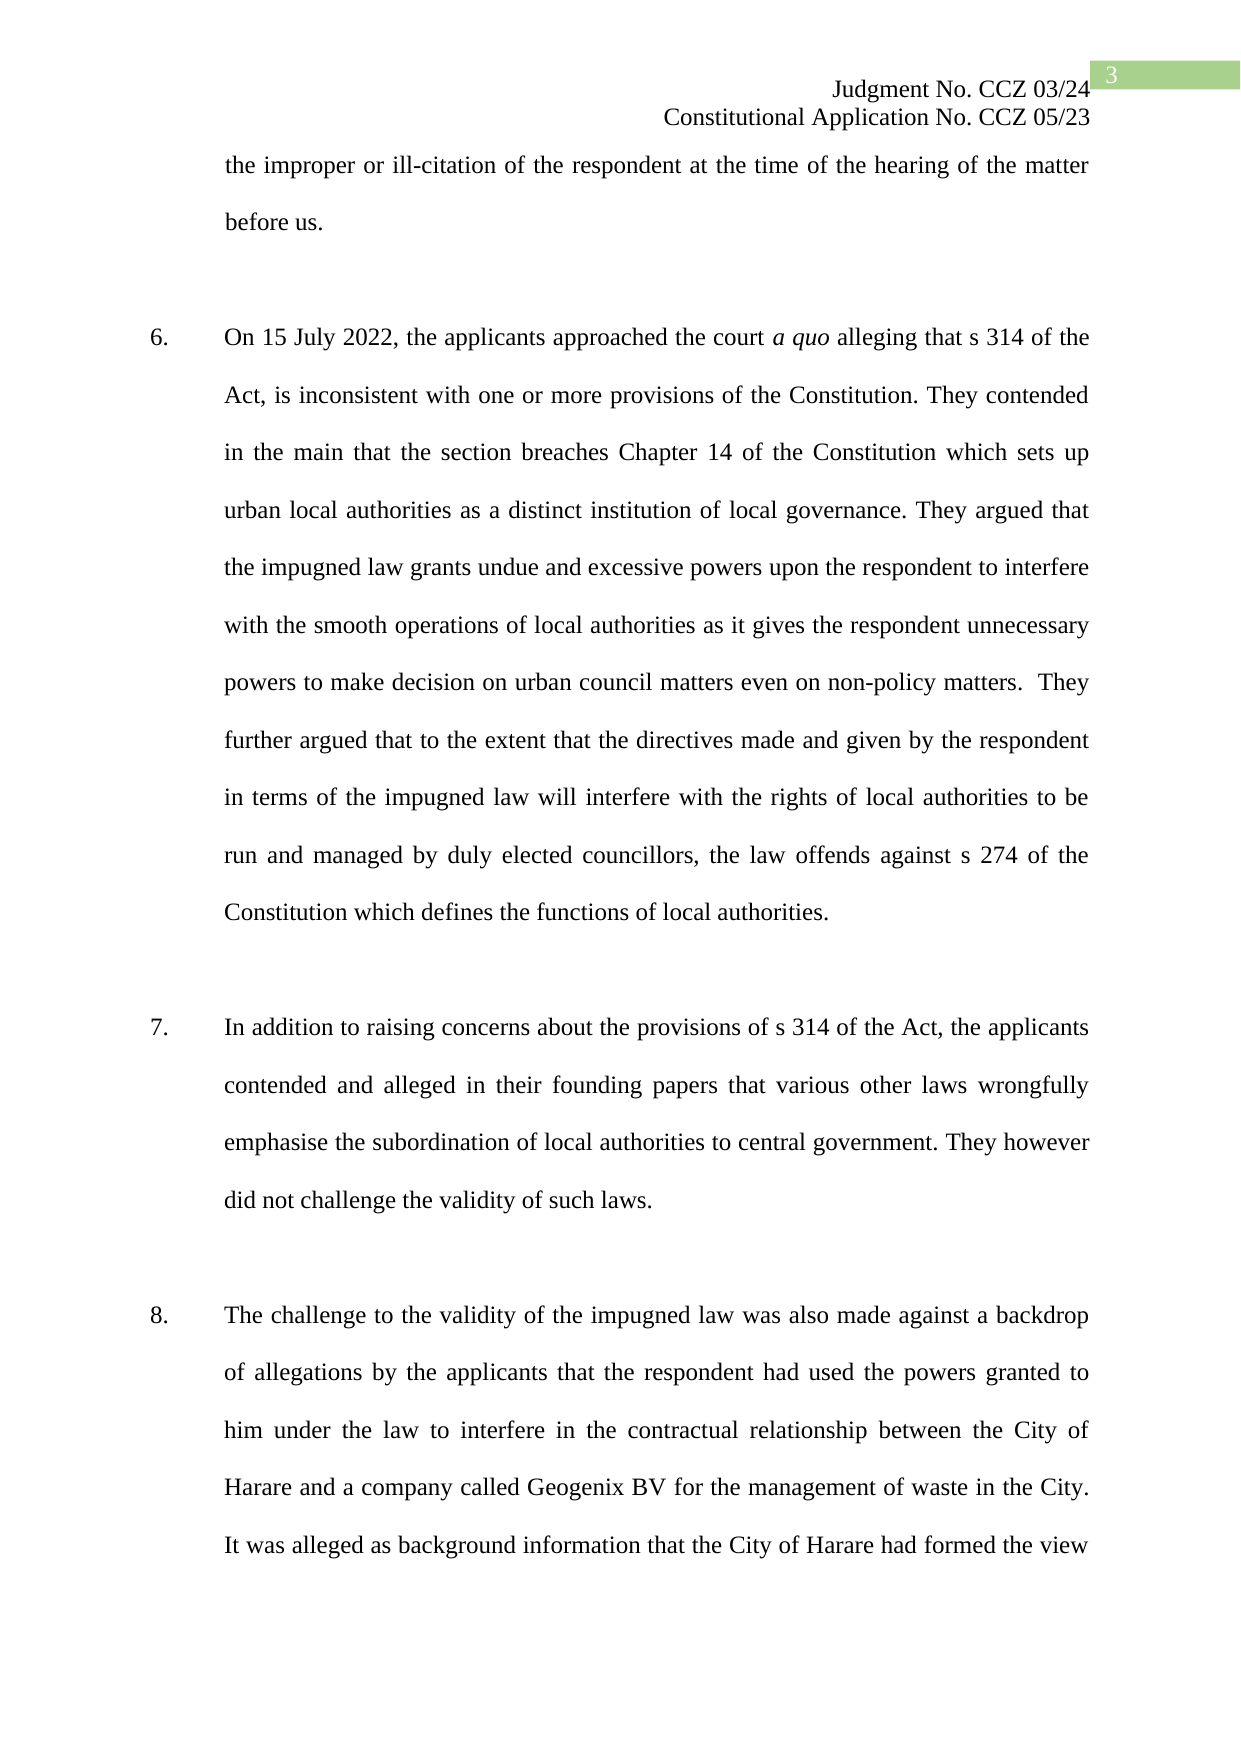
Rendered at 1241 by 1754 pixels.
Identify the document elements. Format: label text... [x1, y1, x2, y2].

list On 15 July 2022, the applicants approached the court a quo alleging that s 314 of the Act, is inconsistent with one or more provisions of the Constitution. They contended in the main that the section breaches Chapter 14 of the Constitution which sets up urban local authorities as a distinct institution of local governance. They argued that the impugned law grants undue and excessive powers upon the respondent to interfere with the smooth operations of local authorities as it gives the respondent unnecessary powers to make decision on urban council matters even on non-policy matters. They further argued that to the extent that the directives made and given by the respondent in terms of the impugned law will interfere with the rights of local authorities to be run and managed by duly elected councillors, the law offends against s 274 of the Constitution which defines the functions of local authorities. [150, 322, 1090, 926]
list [150, 1300, 1090, 1559]
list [150, 150, 1090, 236]
list In addition to raising concerns about the provisions of s 314 of the Act, the applicants contended and alleged in their founding papers that various other laws wrongfully emphasise the subordination of local authorities to central government. They however did not challenge the validity of such laws. [150, 1012, 1090, 1214]
